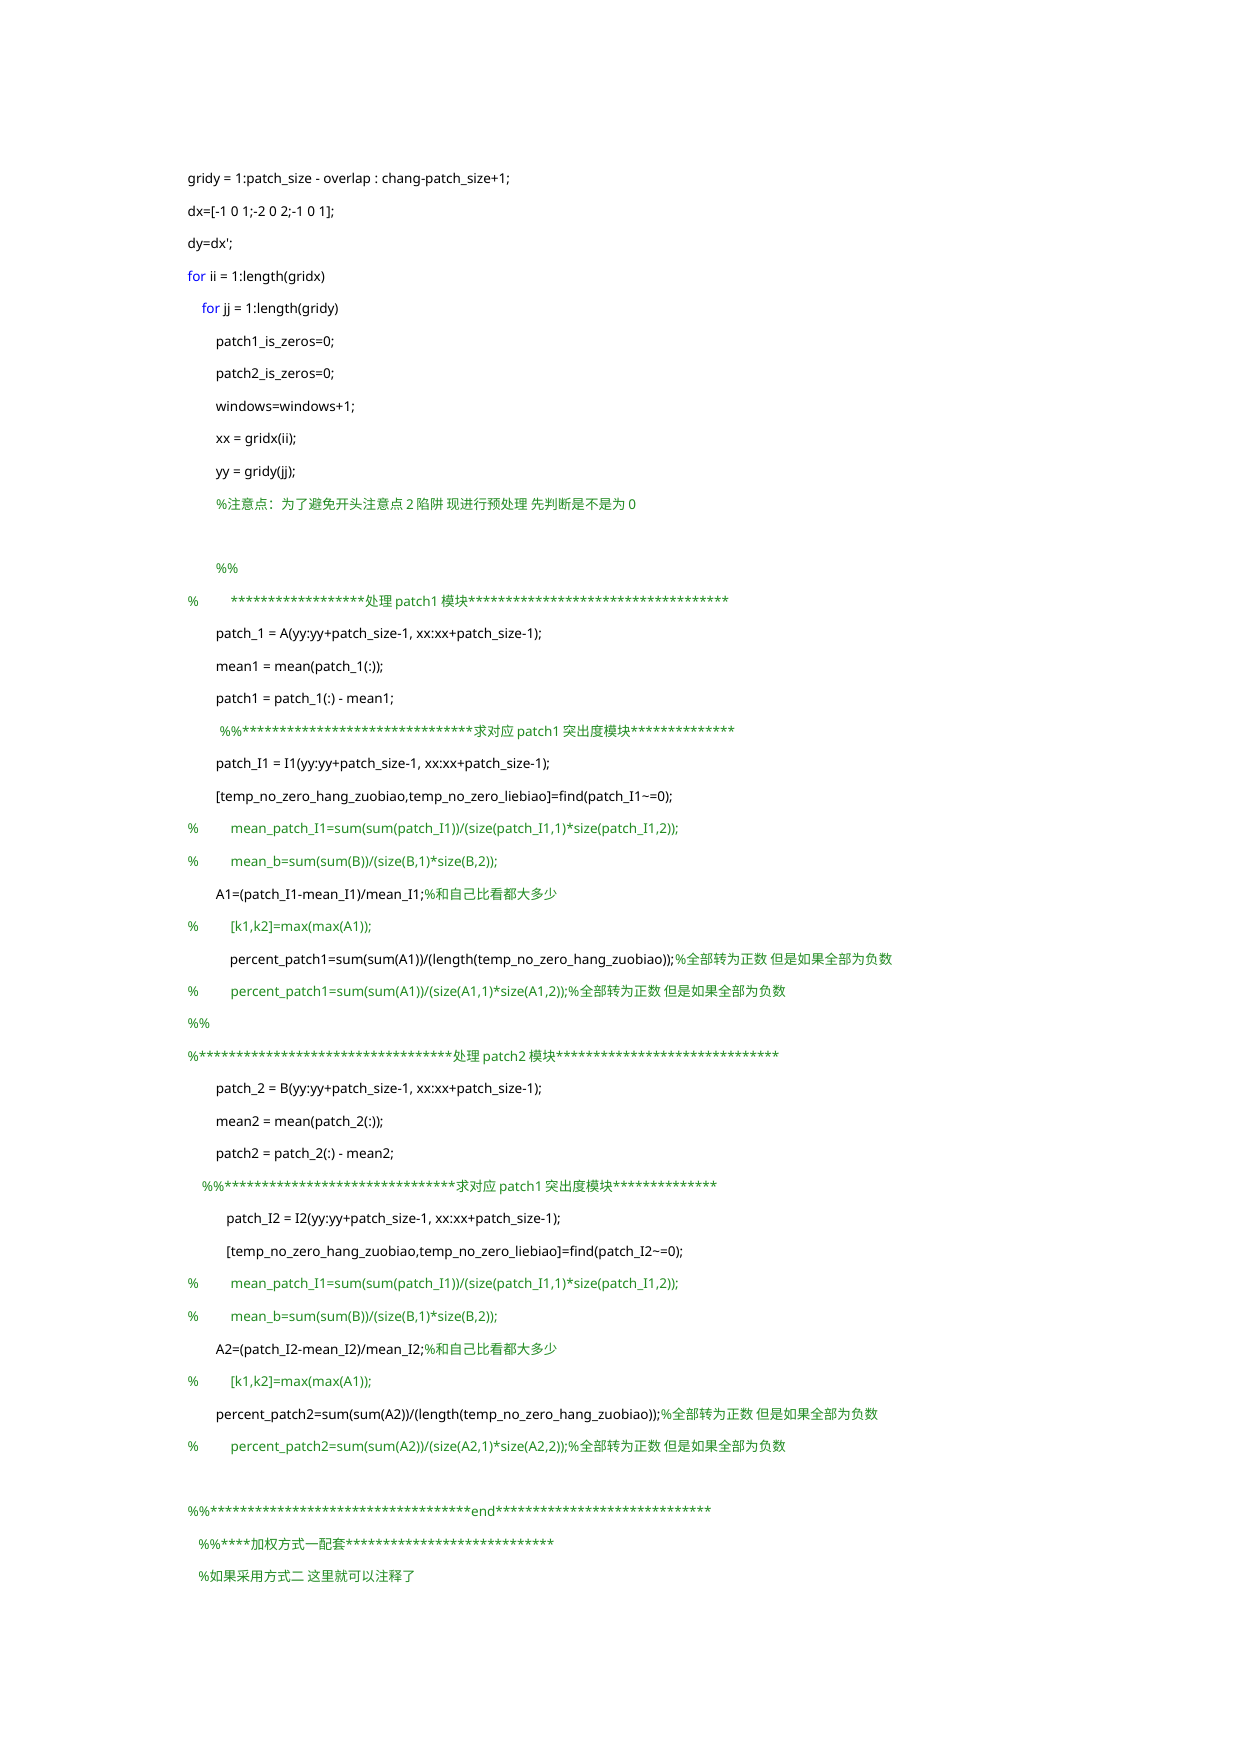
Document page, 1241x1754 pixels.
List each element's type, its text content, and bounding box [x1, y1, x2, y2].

text windows=windows+1; [187, 389, 1053, 422]
text patch_2 = B(yy:yy+patch_size-1, xx:xx+patch_size-1); [187, 1072, 1053, 1104]
text percent_patch1=sum(sum(A1))/(length(temp_no_zero_hang_zuobiao));%全部转为正数 但是如果全部为负数 [187, 942, 1053, 974]
text % [k1,k2]=max(max(A1)); [187, 1364, 1053, 1397]
text A1=(patch_I1-mean_I1)/mean_I1;%和自己比看都大多少 [187, 877, 1053, 909]
text A2=(patch_I2-mean_I2)/mean_I2;%和自己比看都大多少 [187, 1332, 1053, 1364]
text patch1 = patch_1(:) - mean1; [187, 682, 1053, 714]
text patch_I2 = I2(yy:yy+patch_size-1, xx:xx+patch_size-1); [187, 1202, 1053, 1234]
text mean2 = mean(patch_2(:)); [187, 1104, 1053, 1137]
text %%*******************************求对应patch1突出度模块************** [187, 1169, 1053, 1202]
text patch2_is_zeros=0; [187, 357, 1053, 389]
text for ii = 1:length(gridx) [187, 259, 1053, 292]
text %% [187, 552, 1053, 584]
text %%*******************************求对应patch1突出度模块************** [187, 714, 1053, 747]
text [temp_no_zero_hang_zuobiao,temp_no_zero_liebiao]=find(patch_I2~=0); [187, 1234, 1053, 1267]
text % mean_patch_I1=sum(sum(patch_I1))/(size(patch_I1,1)*size(patch_I1,2)); [187, 1267, 1053, 1299]
text dx=[-1 0 1;-2 0 2;-1 0 1]; [187, 194, 1053, 227]
text patch1_is_zeros=0; [187, 324, 1053, 357]
text % percent_patch1=sum(sum(A1))/(size(A1,1)*size(A1,2));%全部转为正数 但是如果全部为负数 [187, 974, 1053, 1007]
text % mean_b=sum(sum(B))/(size(B,1)*size(B,2)); [187, 1299, 1053, 1332]
text % mean_b=sum(sum(B))/(size(B,1)*size(B,2)); [187, 844, 1053, 877]
text mean1 = mean(patch_1(:)); [187, 649, 1053, 682]
text gridy = 1:patch_size - overlap : chang-patch_size+1; [187, 162, 1053, 194]
text %如果采用方式二 这里就可以注释了 [187, 1559, 1053, 1592]
text %% [187, 1007, 1053, 1039]
text %**********************************处理patch2模块****************************** [187, 1039, 1053, 1072]
text for jj = 1:length(gridy) [187, 292, 1053, 324]
text % [k1,k2]=max(max(A1)); [187, 909, 1053, 942]
text %%***********************************end***************************** [187, 1494, 1053, 1527]
text %注意点：为了避免开头注意点2陷阱 现进行预处理 先判断是不是为0 [187, 487, 1053, 519]
text patch2 = patch_2(:) - mean2; [187, 1137, 1053, 1169]
text xx = gridx(ii); [187, 422, 1053, 454]
text dy=dx'; [187, 227, 1053, 259]
text [temp_no_zero_hang_zuobiao,temp_no_zero_liebiao]=find(patch_I1~=0); [187, 779, 1053, 812]
text yy = gridy(jj); [187, 454, 1053, 487]
text percent_patch2=sum(sum(A2))/(length(temp_no_zero_hang_zuobiao));%全部转为正数 但是如果全部为负数 [187, 1397, 1053, 1429]
text patch_I1 = I1(yy:yy+patch_size-1, xx:xx+patch_size-1); [187, 747, 1053, 779]
text %%****加权方式一配套**************************** [187, 1527, 1053, 1559]
text % mean_patch_I1=sum(sum(patch_I1))/(size(patch_I1,1)*size(patch_I1,2)); [187, 812, 1053, 844]
text patch_1 = A(yy:yy+patch_size-1, xx:xx+patch_size-1); [187, 617, 1053, 649]
text % ******************处理patch1模块*********************************** [187, 584, 1053, 617]
text % percent_patch2=sum(sum(A2))/(size(A2,1)*size(A2,2));%全部转为正数 但是如果全部为负数 [187, 1429, 1053, 1462]
